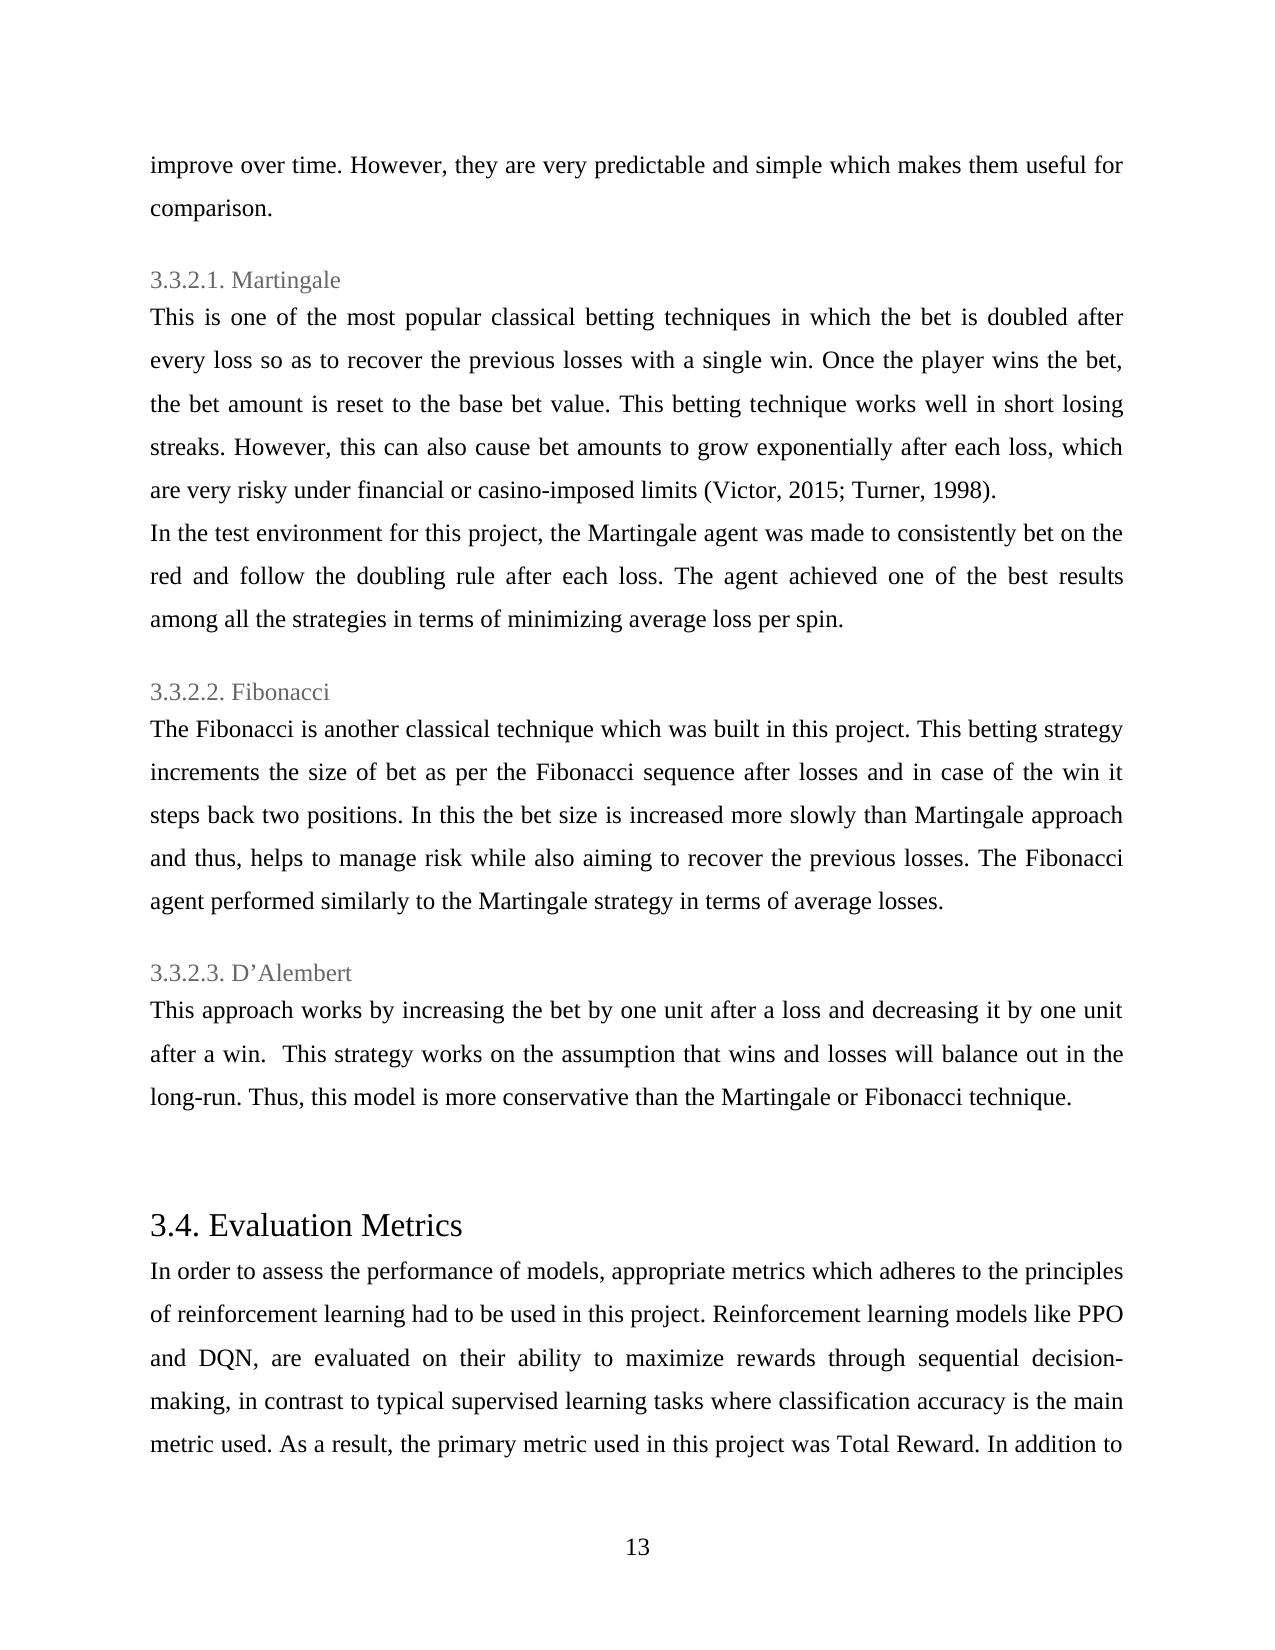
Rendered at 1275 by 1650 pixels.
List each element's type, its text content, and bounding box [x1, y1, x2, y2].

subtitle 3.3.2.2. Fibonacci [150, 677, 1125, 705]
subtitle 3.4. Evaluation Metrics [150, 1206, 1125, 1244]
text The Fibonacci is another classical technique which was built in this project. This betting strategy increments the size of bet as per the Fibonacci sequence after losses and in case of the win it steps back two positions. In this the bet size is increased more slowly than Martingale approach and thus, helps to manage risk while also aiming to recover the previous losses. The Fibonacci agent performed similarly to the Martingale strategy in terms of average losses. [150, 714, 1125, 915]
text This is one of the most popular classical betting techniques in which the bet is doubled after every loss so as to recover the previous losses with a single win. Once the player wins the bet, the bet amount is reset to the base bet value. This betting technique works well in short losing streaks. However, this can also cause bet amounts to grow exponentially after each loss, which are very risky under financial or casino-imposed limits (Victor, 2015; Turner, 1998). [150, 302, 1125, 504]
text In the test environment for this project, the Martingale agent was made to consistently bet on the red and follow the doubling rule after each loss. The agent achieved one of the best results among all the strategies in terms of minimizing average loss per spin. [150, 518, 1125, 633]
subtitle 3.3.2.1. Martingale [150, 265, 1125, 294]
text This approach works by increasing the bet by one unit after a loss and decreasing it by one unit after a win. This strategy works on the assumption that wins and losses will balance out in the long-run. Thus, this model is more conservative than the Martingale or Fibonacci technique. [150, 996, 1125, 1111]
subtitle 3.3.2.3. D’Alembert [150, 958, 1125, 987]
